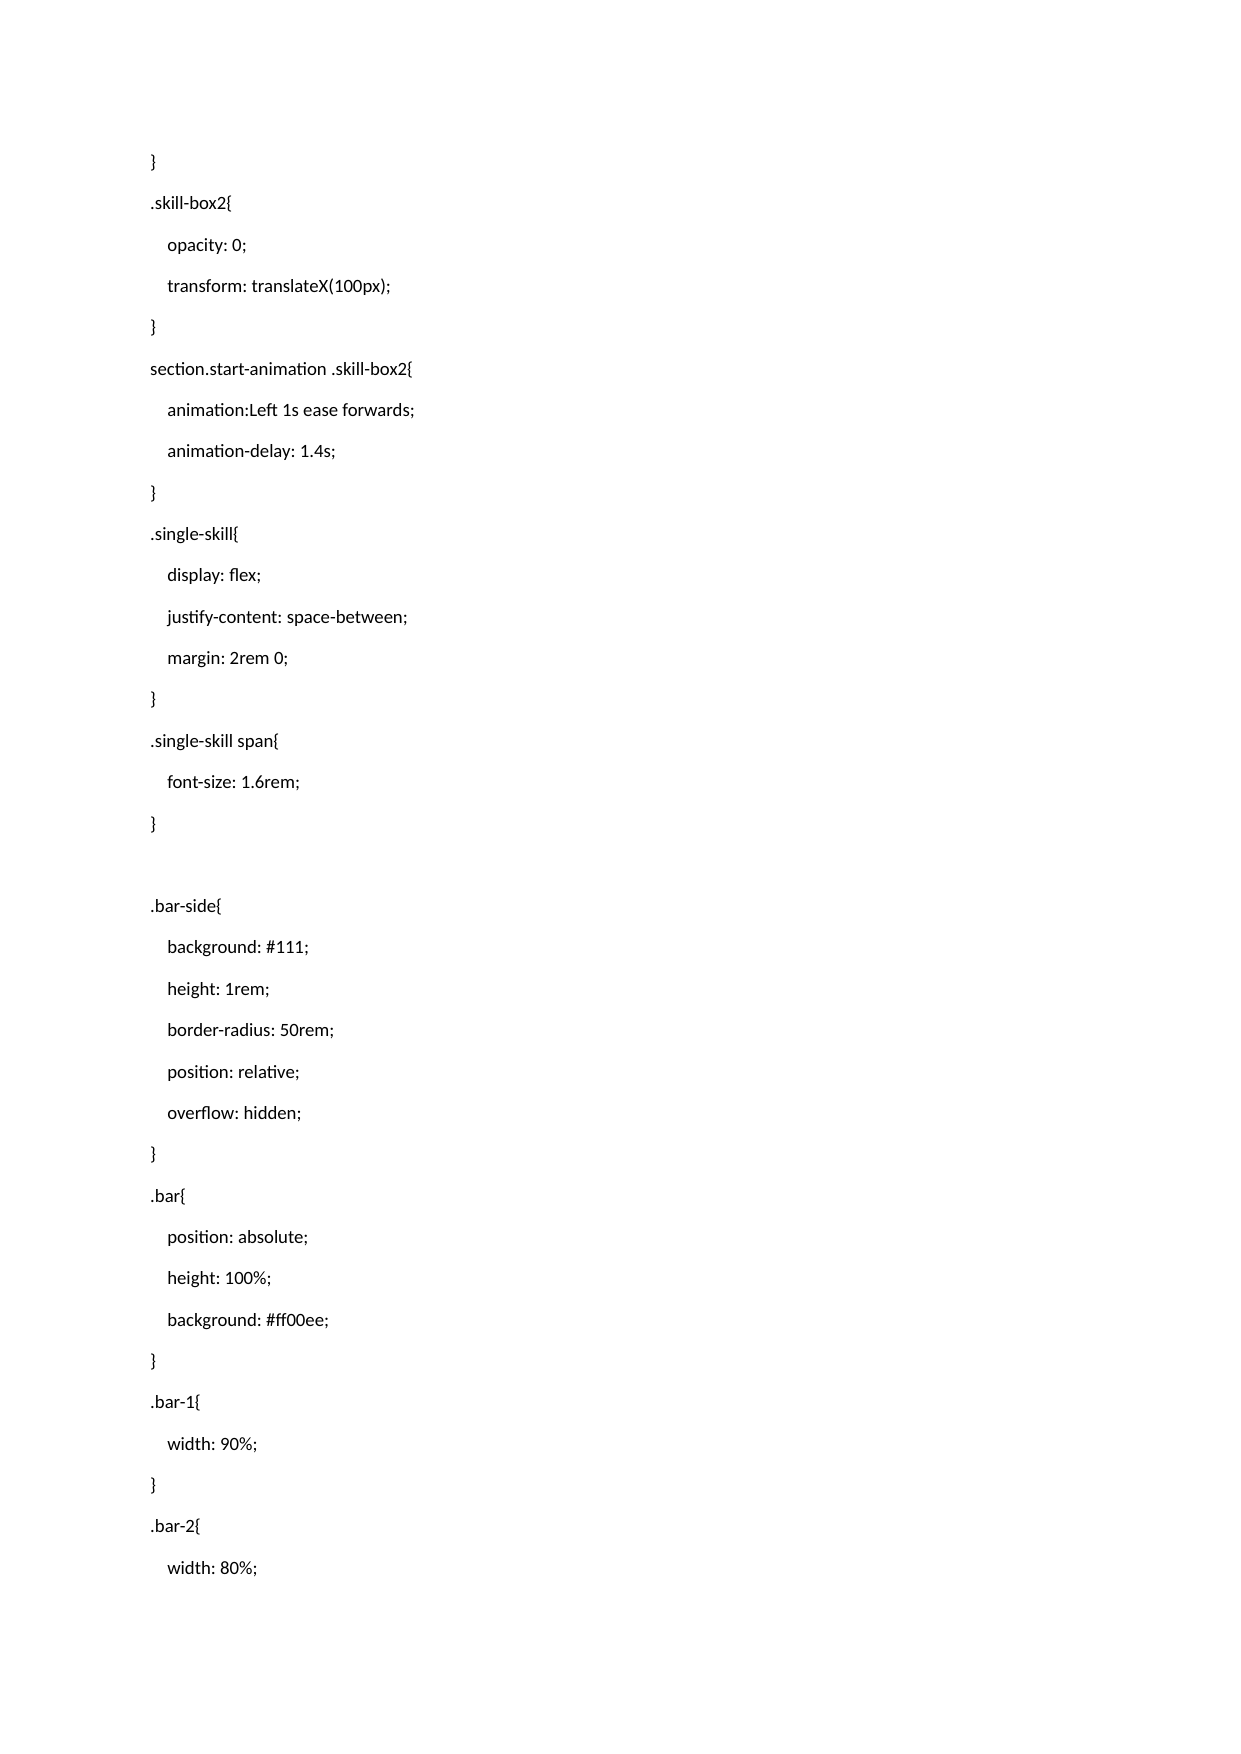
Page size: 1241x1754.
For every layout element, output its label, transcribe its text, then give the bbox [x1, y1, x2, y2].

text position: relative; [150, 1060, 1090, 1083]
text } [150, 481, 1090, 504]
text animation:Left 1s ease forwards; [150, 398, 1090, 421]
text background: #ff00ee; [150, 1308, 1090, 1331]
text height: 1rem; [150, 977, 1090, 1000]
text margin: 2rem 0; [150, 646, 1090, 669]
text .bar-2{ [150, 1515, 1090, 1538]
text } [150, 315, 1090, 338]
text } [150, 688, 1090, 711]
text font-size: 1.6rem; [150, 770, 1090, 793]
text .single-skill span{ [150, 729, 1090, 752]
text } [150, 1473, 1090, 1496]
text animation-delay: 1.4s; [150, 439, 1090, 462]
text } [150, 1349, 1090, 1372]
text background: #111; [150, 936, 1090, 959]
text width: 80%; [150, 1556, 1090, 1579]
text .single-skill{ [150, 522, 1090, 545]
text transform: translateX(100px); [150, 274, 1090, 297]
text height: 100%; [150, 1267, 1090, 1289]
text justify-content: space-between; [150, 605, 1090, 628]
text } [150, 150, 1090, 173]
text } [150, 1142, 1090, 1165]
text .bar-side{ [150, 894, 1090, 917]
text position: absolute; [150, 1225, 1090, 1248]
text display: flex; [150, 563, 1090, 586]
text border-radius: 50rem; [150, 1018, 1090, 1041]
text } [150, 812, 1090, 834]
text section.start-animation .skill-box2{ [150, 357, 1090, 380]
text opacity: 0; [150, 233, 1090, 256]
text .bar-1{ [150, 1391, 1090, 1413]
text .skill-box2{ [150, 191, 1090, 214]
text width: 90%; [150, 1432, 1090, 1455]
text overflow: hidden; [150, 1101, 1090, 1124]
text .bar{ [150, 1184, 1090, 1207]
